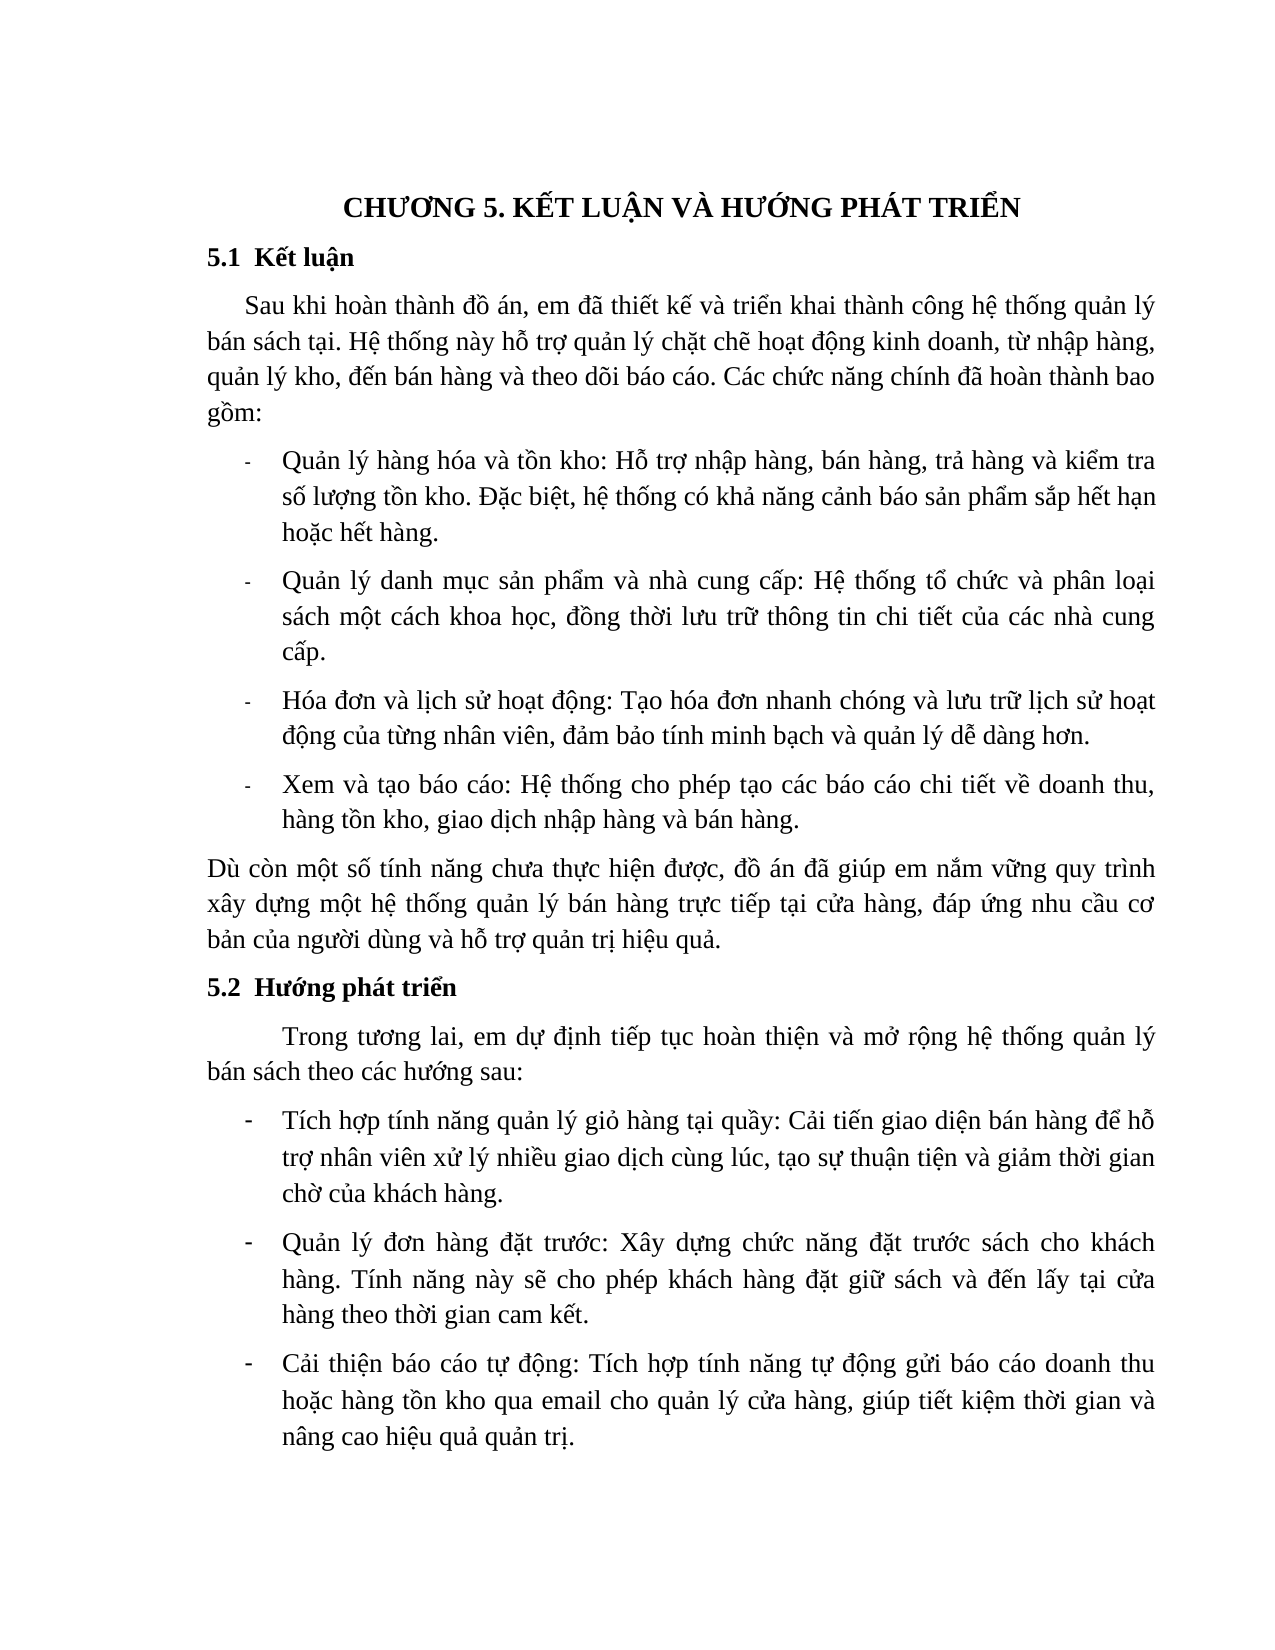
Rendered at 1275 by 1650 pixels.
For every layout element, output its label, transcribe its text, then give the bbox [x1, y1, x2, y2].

text Trong tương lai, em dự định tiếp tục hoàn thiện và mở rộng hệ thống quản lý bán sách theo các hướng sau: [207, 1019, 1157, 1086]
list Cải thiện báo cáo tự động: Tích hợp tính năng tự động gửi báo cáo doanh thu hoặc hàng tồn kho qua email cho quản lý cửa hàng, giúp tiết kiệm thời gian và nâng cao hiệu quả quản trị. [244, 1347, 1157, 1451]
text 5.1 Kết luận [207, 241, 1157, 272]
list Quản lý hàng hóa và tồn kho: Hỗ trợ nhập hàng, bán hàng, trả hàng và kiểm tra số lượng tồn kho. Đặc biệt, hệ thống có khả năng cảnh báo sản phẩm sắp hết hạn hoặc hết hàng. [244, 444, 1157, 547]
text Sau khi hoàn thành đồ án, em đã thiết kế và triển khai thành công hệ thống quản lý bán sách tại. Hệ thống này hỗ trợ quản lý chặt chẽ hoạt động kinh doanh, từ nhập hàng, quản lý kho, đến bán hàng và theo dõi báo cáo. Các chức năng chính đã hoàn thành bao gồm: [207, 289, 1157, 427]
subtitle CHƯƠNG 5. KẾT LUẬN VÀ HƯỚNG PHÁT TRIỂN [207, 190, 1157, 223]
list Tích hợp tính năng quản lý giỏ hàng tại quầy: Cải tiến giao diện bán hàng để hỗ trợ nhân viên xử lý nhiều giao dịch cùng lúc, tạo sự thuận tiện và giảm thời gian chờ của khách hàng. [244, 1103, 1157, 1208]
text Dù còn một số tính năng chưa thực hiện được, đồ án đã giúp em nắm vững quy trình xây dựng một hệ thống quản lý bán hàng trực tiếp tại cửa hàng, đáp ứng nhu cầu cơ bản của người dùng và hỗ trợ quản trị hiệu quả. [207, 852, 1157, 954]
list Quản lý danh mục sản phẩm và nhà cung cấp: Hệ thống tổ chức và phân loại sách một cách khoa học, đồng thời lưu trữ thông tin chi tiết của các nhà cung cấp. [244, 564, 1157, 667]
list Hóa đơn và lịch sử hoạt động: Tạo hóa đơn nhanh chóng và lưu trữ lịch sử hoạt động của từng nhân viên, đảm bảo tính minh bạch và quản lý dễ dàng hơn. [244, 684, 1157, 751]
list Xem và tạo báo cáo: Hệ thống cho phép tạo các báo cáo chi tiết về doanh thu, hàng tồn kho, giao dịch nhập hàng và bán hàng. [244, 768, 1157, 834]
list Quản lý đơn hàng đặt trước: Xây dựng chức năng đặt trước sách cho khách hàng. Tính năng này sẽ cho phép khách hàng đặt giữ sách và đến lấy tại cửa hàng theo thời gian cam kết. [244, 1225, 1157, 1329]
text 5.2 Hướng phát triển [207, 971, 1157, 1002]
